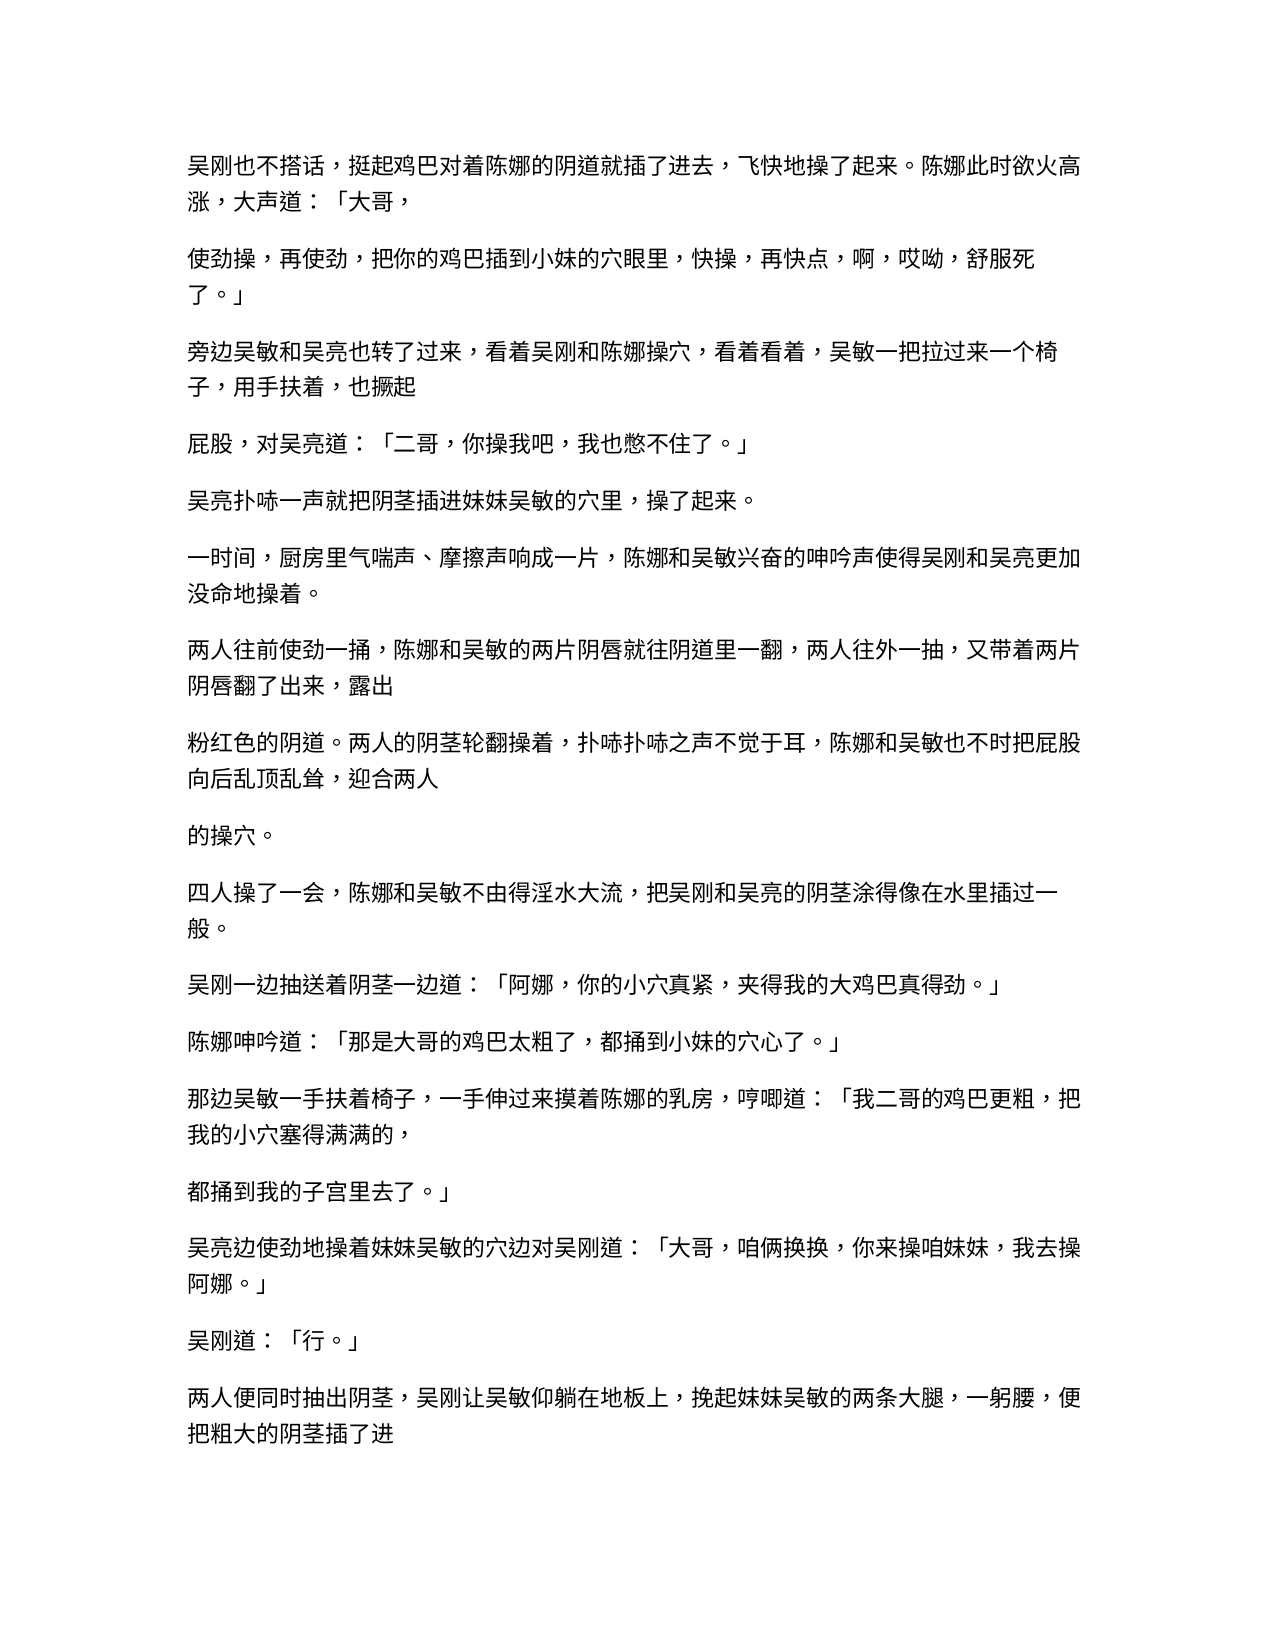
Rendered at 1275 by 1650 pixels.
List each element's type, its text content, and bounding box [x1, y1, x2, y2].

text 使劲操，再使劲，把你的鸡巴插到小妹的穴眼里，快操，再快点，啊，哎呦，舒服死了。」 [187, 243, 1087, 310]
text 吴刚道：「行。」 [187, 1325, 1087, 1356]
text 旁边吴敏和吴亮也转了过来，看着吴刚和陈娜操穴，看着看着，吴敏一把拉过来一个椅子，用手扶着，也撅起 [187, 335, 1087, 403]
text 两人往前使劲一捅，陈娜和吴敏的两片阴唇就往阴道里一翻，两人往外一抽，又带着两片阴唇翻了出来，露出 [187, 634, 1087, 702]
text 两人便同时抽出阴茎，吴刚让吴敏仰躺在地板上，挽起妹妹吴敏的两条大腿，一躬腰，便把粗大的阴茎插了进 [187, 1382, 1087, 1449]
text 都捅到我的子宫里去了。」 [187, 1176, 1087, 1207]
text 的操穴。 [187, 820, 1087, 851]
text 四人操了一会，陈娜和吴敏不由得淫水大流，把吴刚和吴亮的阴茎涂得像在水里插过一般。 [187, 877, 1087, 944]
text 那边吴敏一手扶着椅子，一手伸过来摸着陈娜的乳房，哼唧道：「我二哥的鸡巴更粗，把我的小穴塞得满满的， [187, 1083, 1087, 1150]
text 吴刚也不搭话，挺起鸡巴对着陈娜的阴道就插了进去，飞快地操了起来。陈娜此时欲火高涨，大声道：「大哥， [187, 150, 1087, 217]
text 吴刚一边抽送着阴茎一边道：「阿娜，你的小穴真紧，夹得我的大鸡巴真得劲。」 [187, 969, 1087, 1001]
text 陈娜呻吟道：「那是大哥的鸡巴太粗了，都捅到小妹的穴心了。」 [187, 1026, 1087, 1057]
text 一时间，厨房里气喘声、摩擦声响成一片，陈娜和吴敏兴奋的呻吟声使得吴刚和吴亮更加没命地操着。 [187, 542, 1087, 609]
text 屁股，对吴亮道：「二哥，你操我吧，我也憋不住了。」 [187, 428, 1087, 459]
text 吴亮边使劲地操着妹妹吴敏的穴边对吴刚道：「大哥，咱俩换换，你来操咱妹妹，我去操阿娜。」 [187, 1232, 1087, 1299]
text 粉红色的阴道。两人的阴茎轮翻操着，扑哧扑哧之声不觉于耳，陈娜和吴敏也不时把屁股向后乱顶乱耸，迎合两人 [187, 727, 1087, 794]
text 吴亮扑哧一声就把阴茎插进妹妹吴敏的穴里，操了起来。 [187, 485, 1087, 516]
